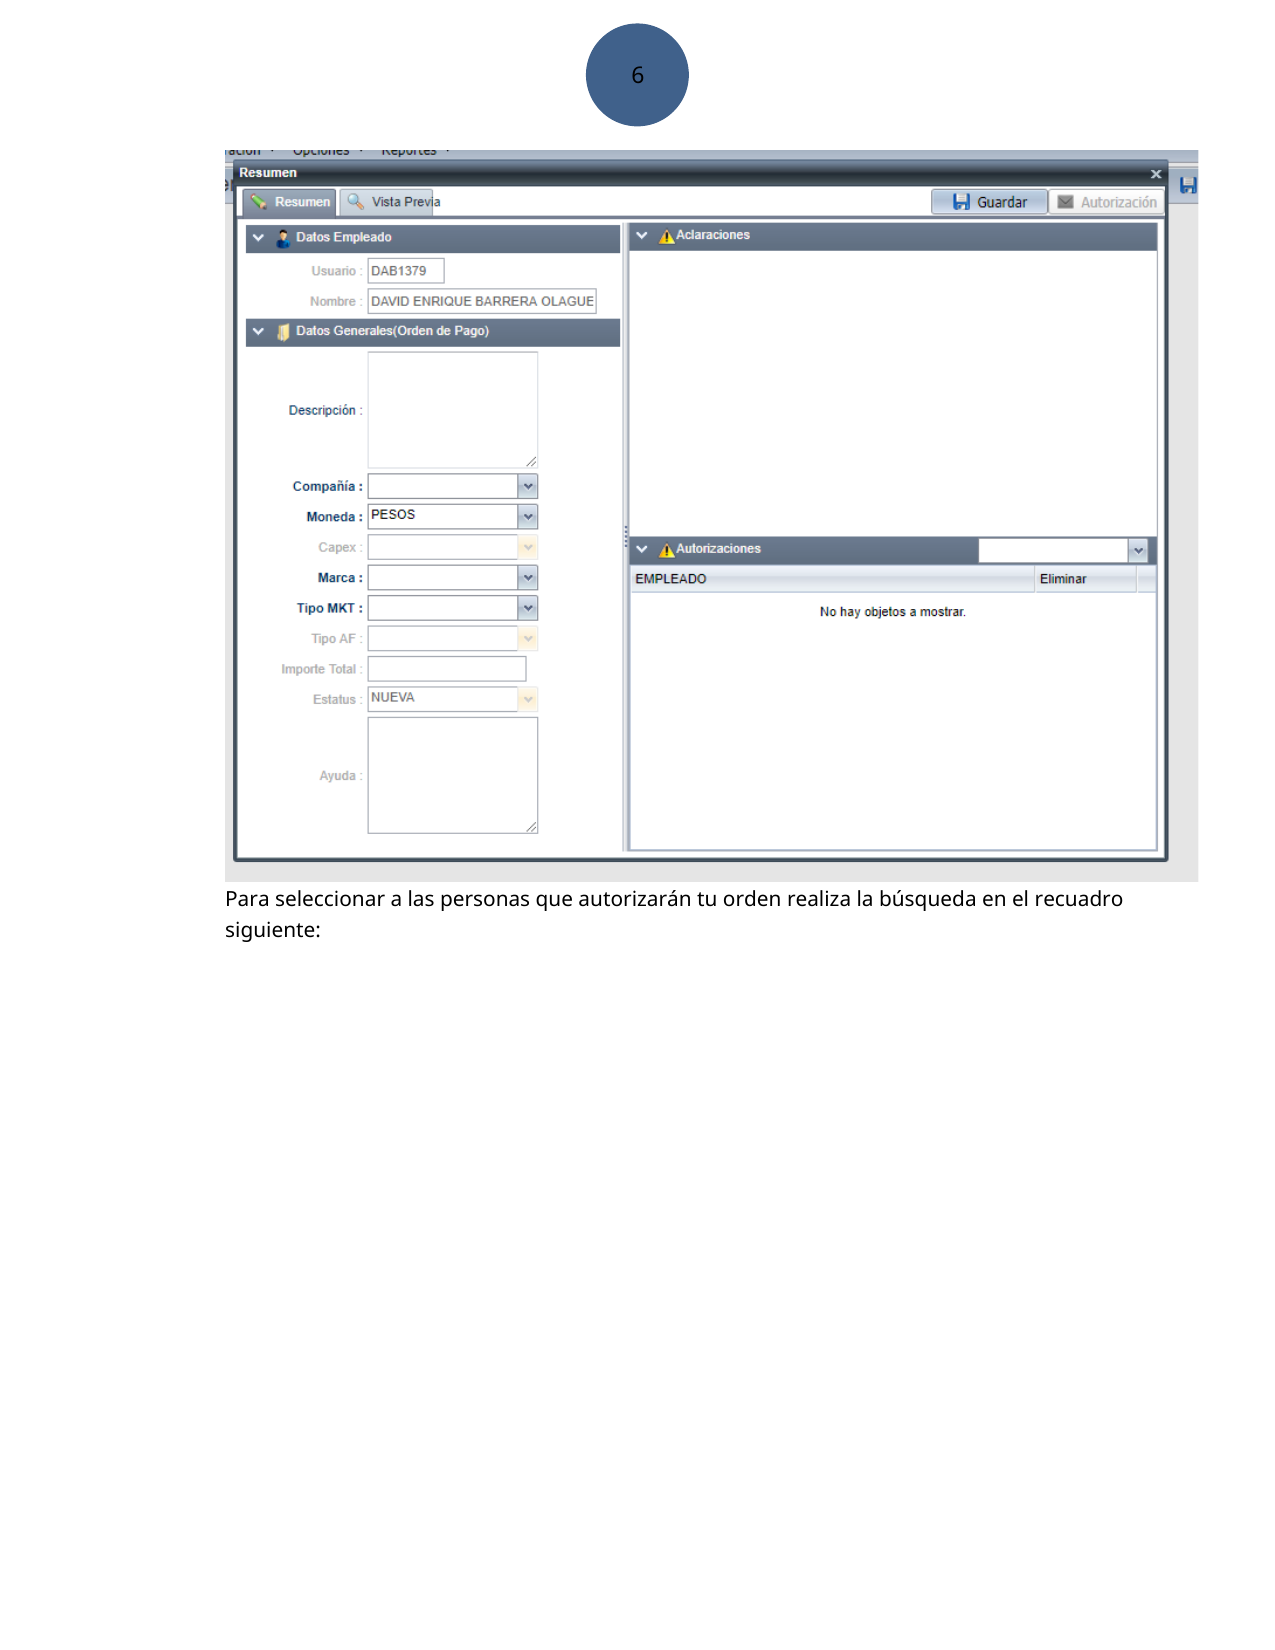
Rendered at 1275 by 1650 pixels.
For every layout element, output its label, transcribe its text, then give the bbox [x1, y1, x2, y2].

picture [225, 150, 1199, 882]
list Para seleccionar a las personas que autorizarán tu orden realiza la búsqueda en el recuadro siguiente: [225, 884, 1125, 944]
